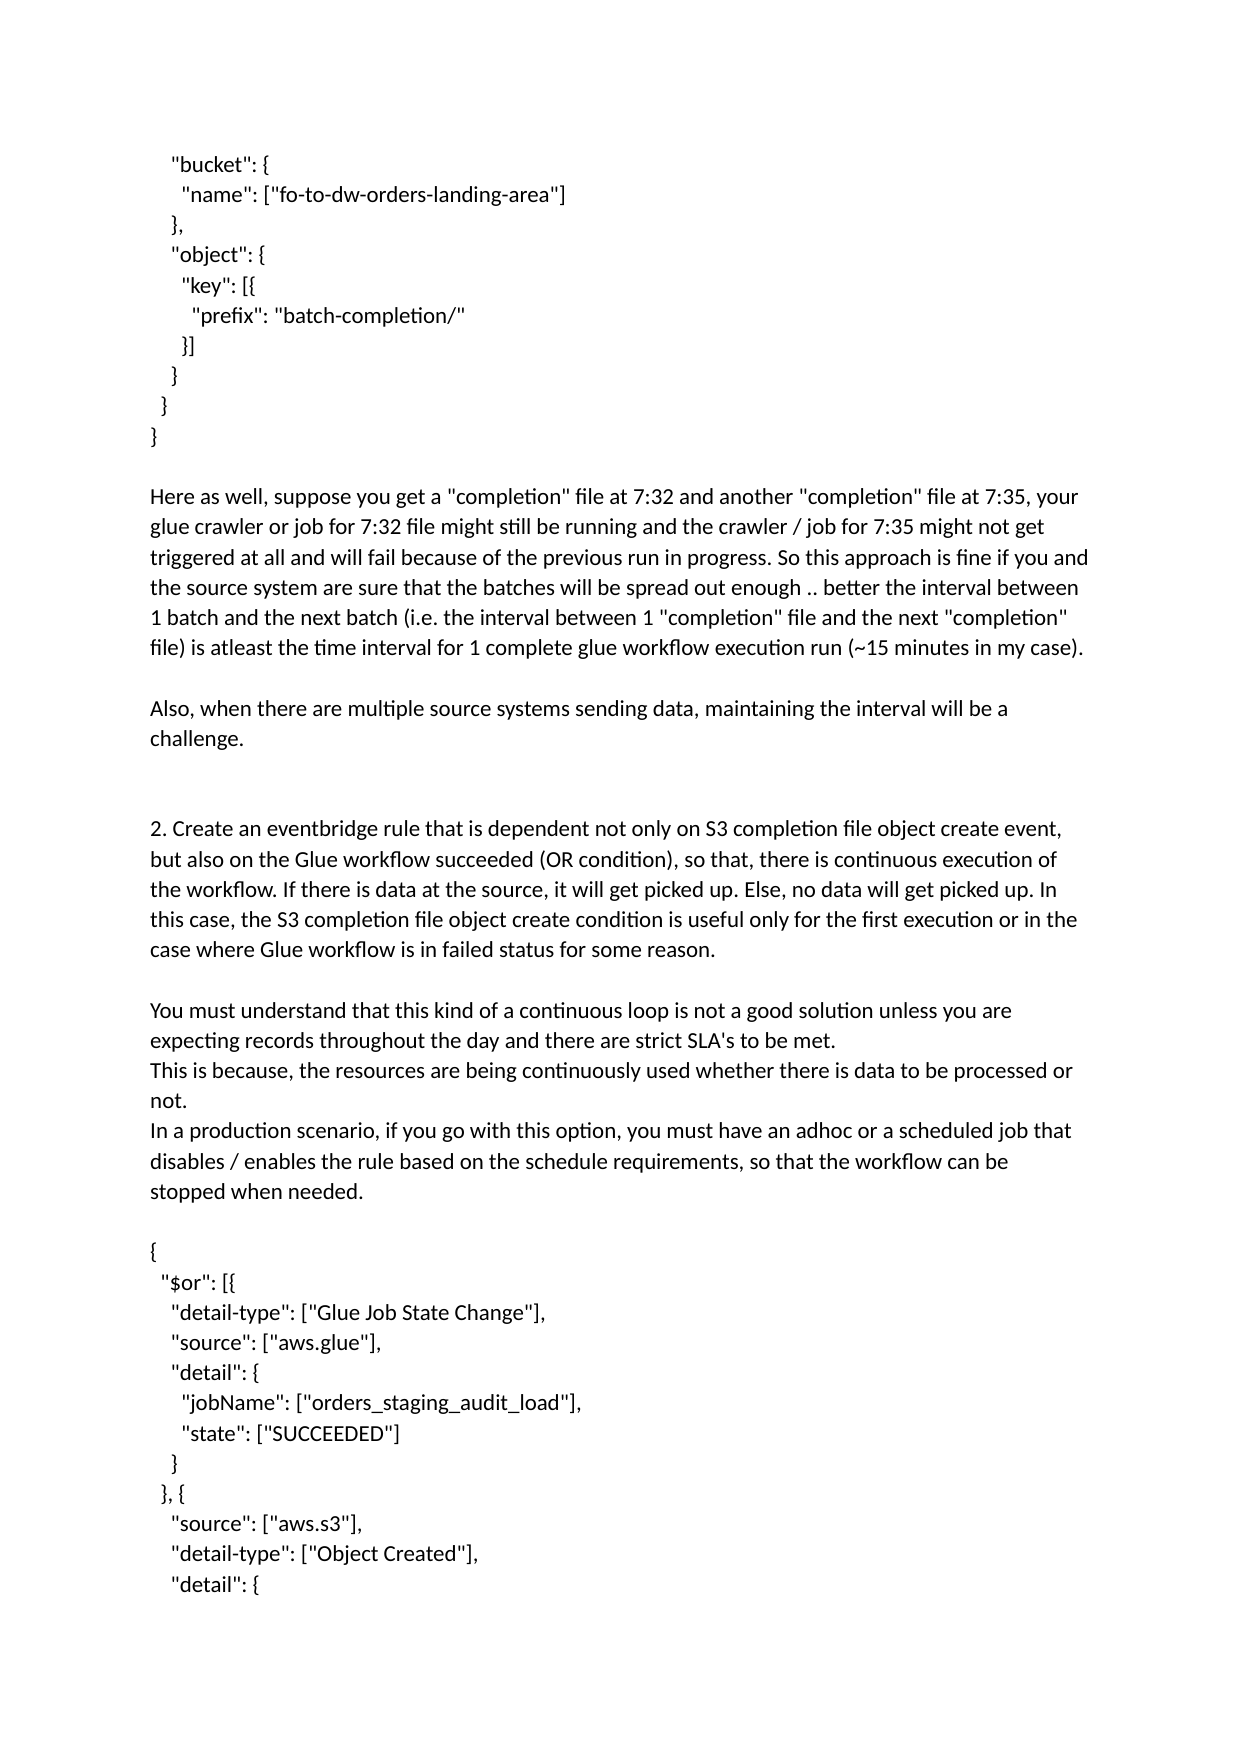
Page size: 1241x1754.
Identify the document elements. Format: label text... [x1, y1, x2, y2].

text } [150, 361, 1090, 389]
text "jobName": ["orders_staging_audit_load"], [150, 1388, 1090, 1417]
text "object": { [150, 241, 1090, 269]
text } [150, 1449, 1090, 1477]
text Here as well, suppose you get a "completion" file at 7:32 and another "completion" file at 7:35, your glue crawler or job for 7:32 file might still be running and the crawler / job for 7:35 might not get triggered at all and will fail because of the previous run in progress. So this approach is fine if you and the source system are sure that the batches will be spread out enough .. better the interval between 1 batch and the next batch (i.e. the interval between 1 "completion" file and the next "completion" file) is atleast the time interval for 1 complete glue workflow execution run (~15 minutes in my case). [150, 482, 1090, 661]
text "source": ["aws.s3"], [150, 1509, 1090, 1537]
text You must understand that this kind of a continuous loop is not a good solution unless you are expecting records throughout the day and there are strict SLA's to be met. [150, 996, 1090, 1054]
text "key": [{ [150, 271, 1090, 299]
text "prefix": "batch-completion/" [150, 301, 1090, 329]
text This is because, the resources are being continuously used whether there is data to be processed or not. [150, 1056, 1090, 1114]
text "detail": { [150, 1358, 1090, 1386]
text "detail-type": ["Glue Job State Change"], [150, 1298, 1090, 1326]
text "bucket": { [150, 150, 1090, 178]
text "state": ["SUCCEEDED"] [150, 1419, 1090, 1447]
text }, { [150, 1479, 1090, 1507]
text }, [150, 210, 1090, 238]
text }] [150, 331, 1090, 359]
text "detail": { [150, 1570, 1090, 1598]
text 2. Create an eventbridge rule that is dependent not only on S3 completion file object create event, but also on the Glue workflow succeeded (OR condition), so that, there is continuous execution of the workflow. If there is data at the source, it will get picked up. Else, no data will get picked up. In this case, the S3 completion file object create condition is useful only for the first execution or in the case where Glue workflow is in failed status for some reason. [150, 814, 1090, 963]
text "name": ["fo-to-dw-orders-landing-area"] [150, 180, 1090, 208]
text "detail-type": ["Object Created"], [150, 1539, 1090, 1568]
text } [150, 422, 1090, 450]
text } [150, 392, 1090, 420]
text { [150, 1237, 1090, 1266]
text "$or": [{ [150, 1268, 1090, 1296]
text In a production scenario, if you go with this option, you must have an adhoc or a scheduled job that disables / enables the rule based on the schedule requirements, so that the workflow can be stopped when needed. [150, 1117, 1090, 1205]
text "source": ["aws.glue"], [150, 1328, 1090, 1356]
text Also, when there are multiple source systems sending data, maintaining the interval will be a challenge. [150, 694, 1090, 752]
